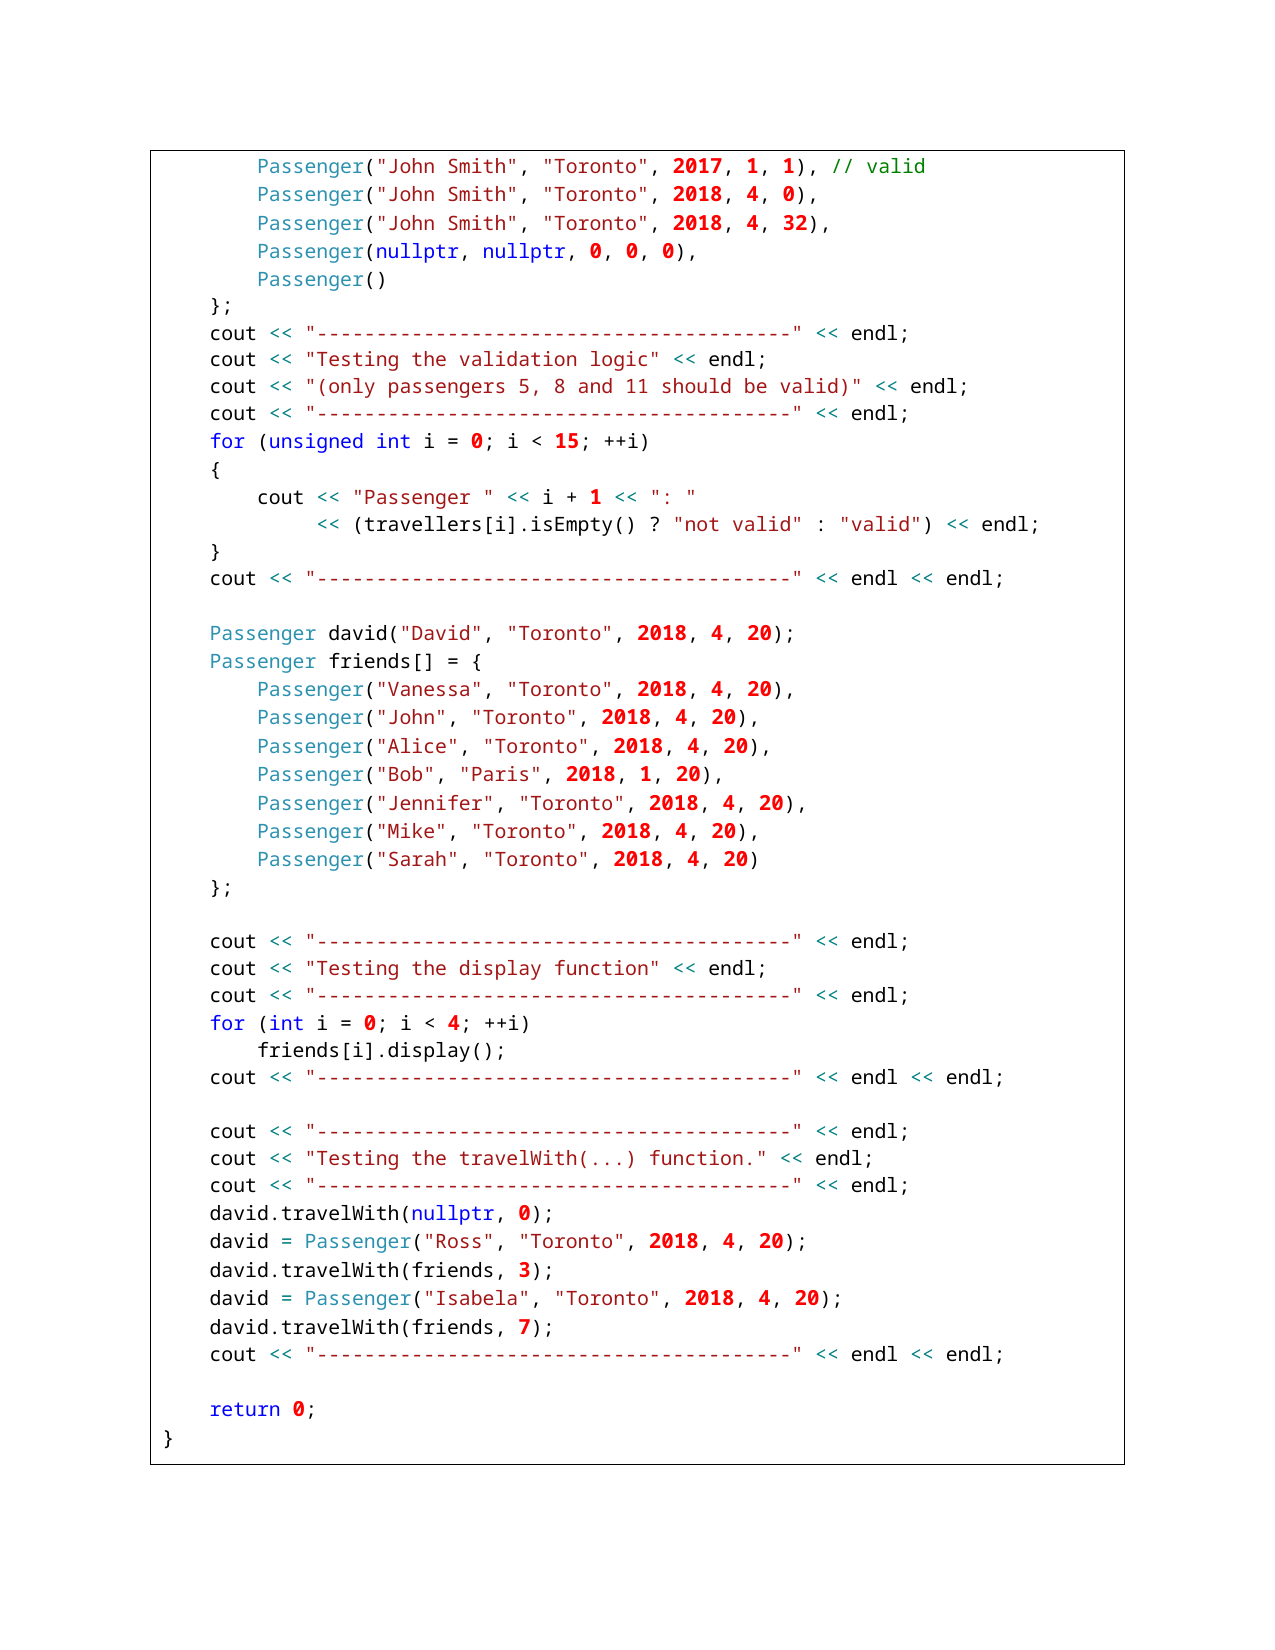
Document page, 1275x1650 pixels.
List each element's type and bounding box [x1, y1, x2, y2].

table_header [151, 151, 1124, 1464]
